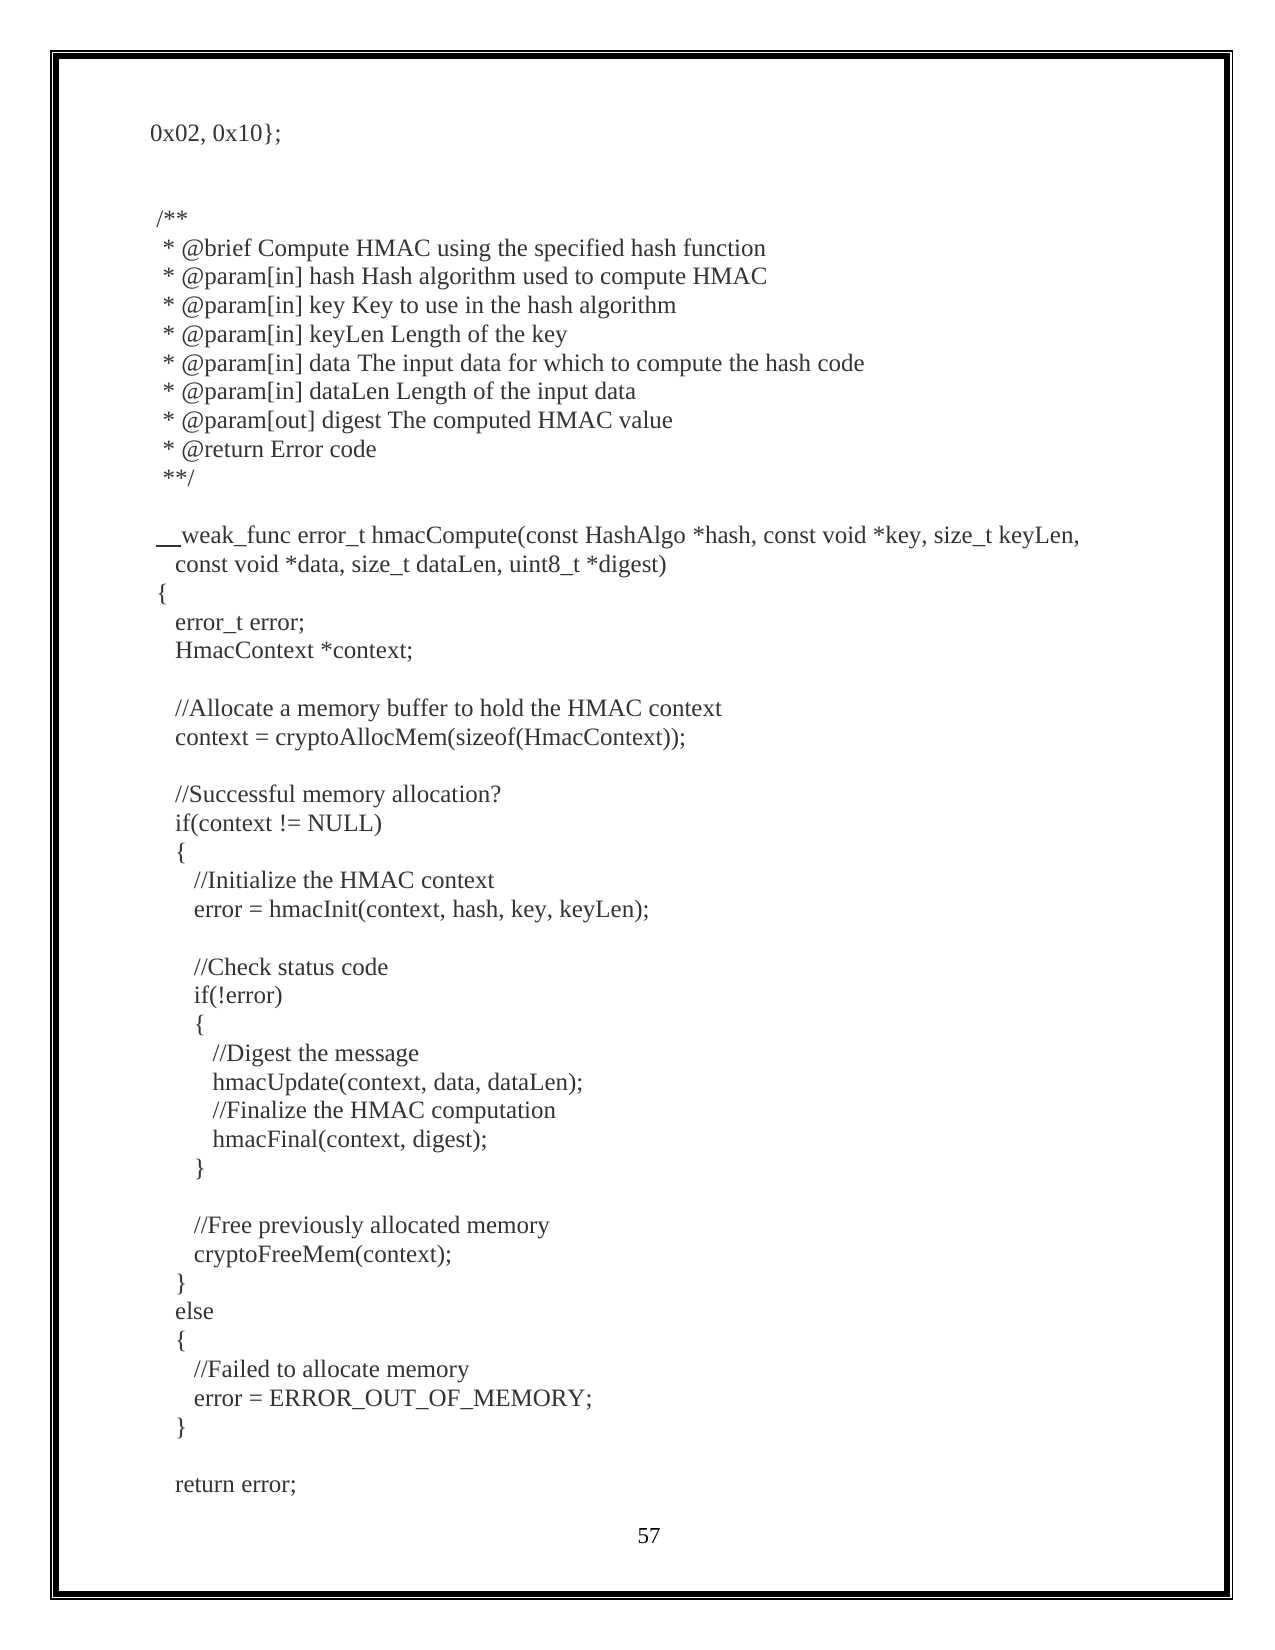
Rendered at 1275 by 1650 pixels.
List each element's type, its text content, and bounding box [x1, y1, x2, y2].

text weak_func error_t hmacCompute(const HashAlgo *hash, const void *key, size_t keyLen, const void *data, size_t dataLen, uint8_t *digest) [156, 520, 1080, 578]
text //Free previously allocated memory cryptoFreeMem(context); [194, 1211, 552, 1268]
list @param[out] digest The computed HMAC value [162, 405, 1224, 434]
list @param[in] hash Hash algorithm used to compute HMAC [162, 261, 1224, 290]
text //Finalize the HMAC computation hmacFinal(context, digest); [212, 1095, 558, 1153]
text error_t error; [175, 607, 413, 635]
list @param[in] key Key to use in the hash algorithm [162, 290, 1224, 319]
text //Allocate a memory buffer to hold the HMAC context context = cryptoAllocMem(sizeof(HmacContext)); [175, 693, 724, 750]
text } [175, 1268, 1224, 1297]
text //Initialize the HMAC context [194, 865, 1224, 894]
text //Successful memory allocation? if(context != NULL) [175, 779, 501, 837]
list @param[in] data The input data for which to compute the hash code [162, 348, 1224, 376]
text //Digest the message hmacUpdate(context, data, dataLen); [212, 1038, 583, 1095]
text } [175, 1412, 1224, 1440]
text { [175, 1325, 1224, 1354]
text //Failed to allocate memory [194, 1354, 1224, 1383]
text **/ [162, 463, 1224, 491]
text else [175, 1297, 1224, 1325]
text //Check status code if(!error) [194, 952, 389, 1009]
text HmacContext *context; [175, 635, 413, 664]
text /** [156, 204, 1224, 233]
list @param[in] keyLen Length of the key [162, 319, 1224, 348]
text { [194, 1009, 1224, 1038]
list @return Error code [162, 434, 1224, 463]
text 0x02, 0x10}; [150, 118, 1224, 146]
list @brief Compute HMAC using the specified hash function [162, 233, 1224, 261]
text error = hmacInit(context, hash, key, keyLen); [194, 894, 1224, 923]
list @param[in] dataLen Length of the input data [162, 376, 1224, 405]
text return error; [175, 1469, 376, 1498]
text error = ERROR_OUT_OF_MEMORY; [194, 1383, 1224, 1412]
text { [156, 578, 1224, 607]
text } [194, 1153, 1224, 1182]
text { [175, 837, 1224, 865]
